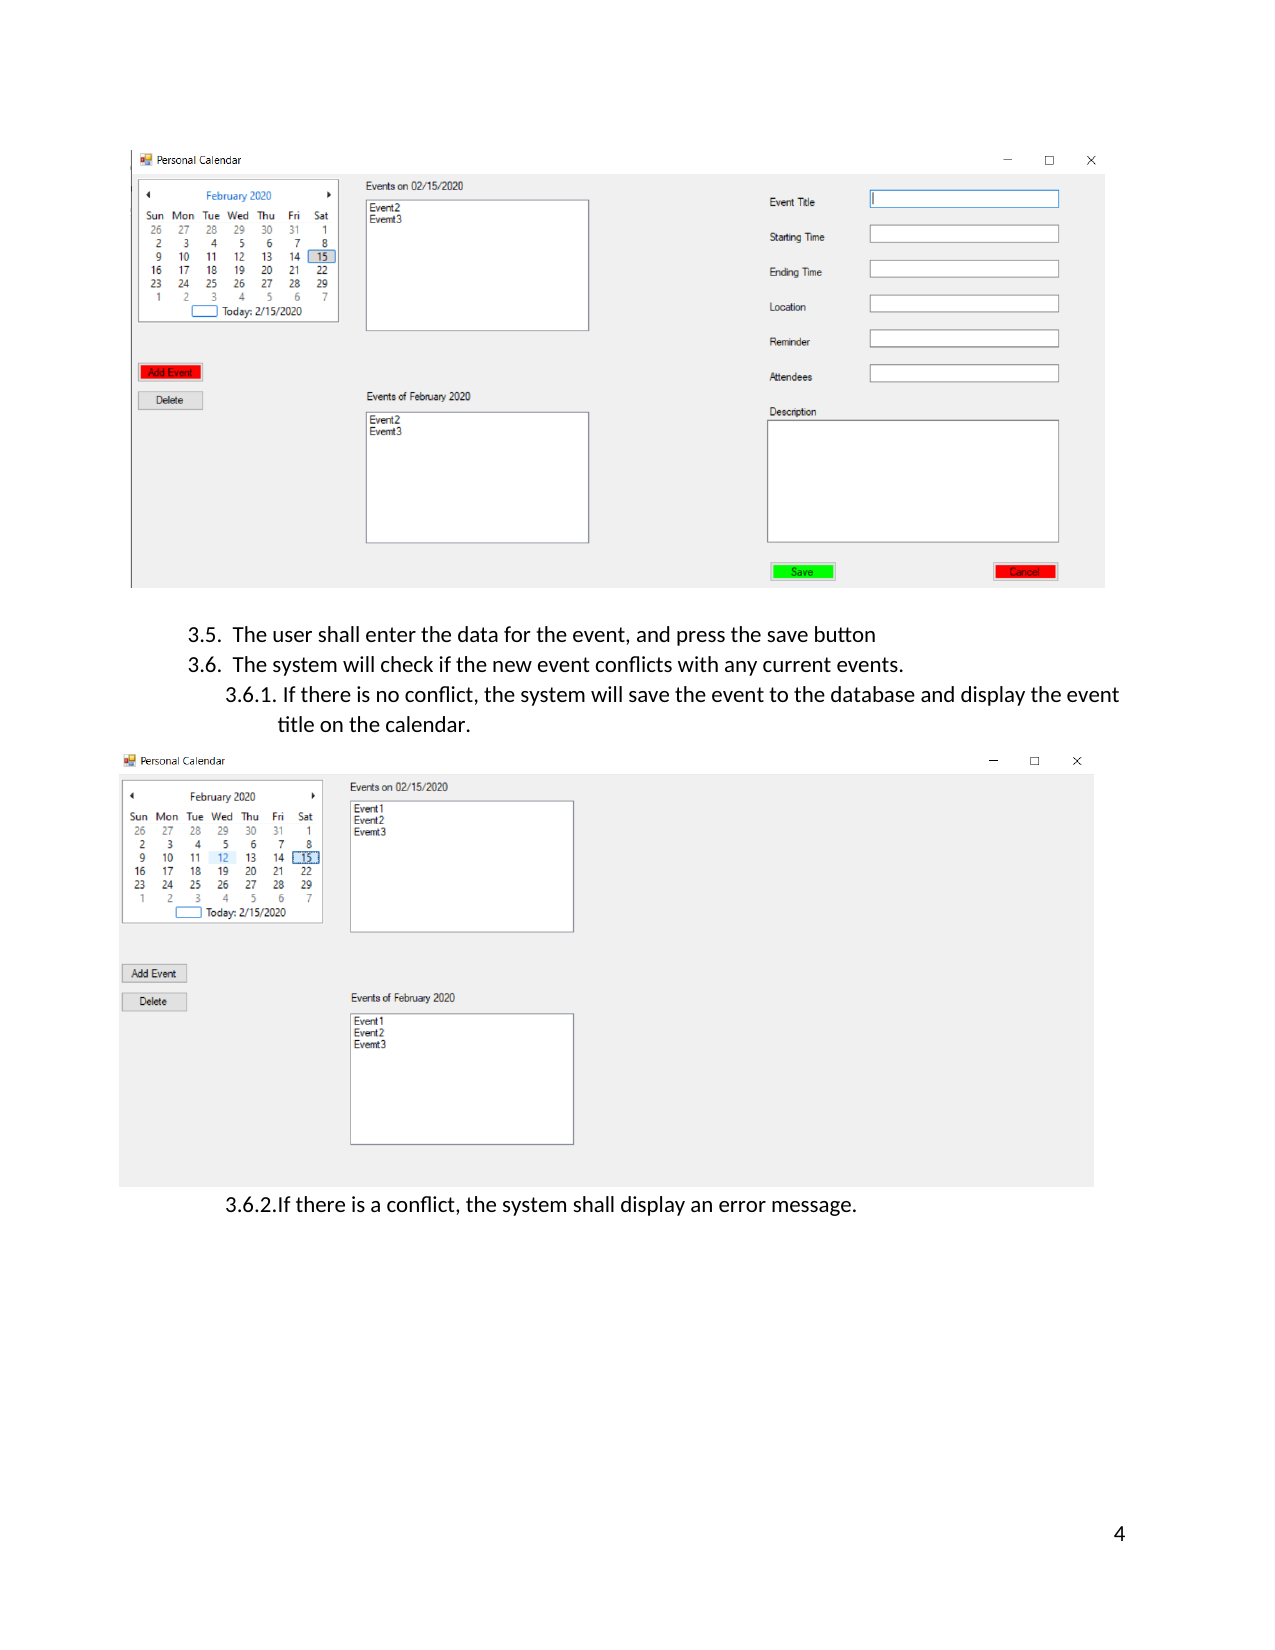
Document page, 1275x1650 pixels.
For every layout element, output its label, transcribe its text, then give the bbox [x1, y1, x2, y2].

list If there is a conflict, the system shall display an error message. [225, 1191, 1125, 1219]
list The system will check if the new event conflicts with any current events. [187, 650, 1125, 678]
list If there is no conflict, the system will save the event to the database and display the event title on the calendar. [225, 680, 1125, 738]
picture [118, 752, 1094, 1187]
list The user shall enter the data for the event, and press the save button [187, 620, 1125, 648]
picture [130, 150, 1105, 588]
